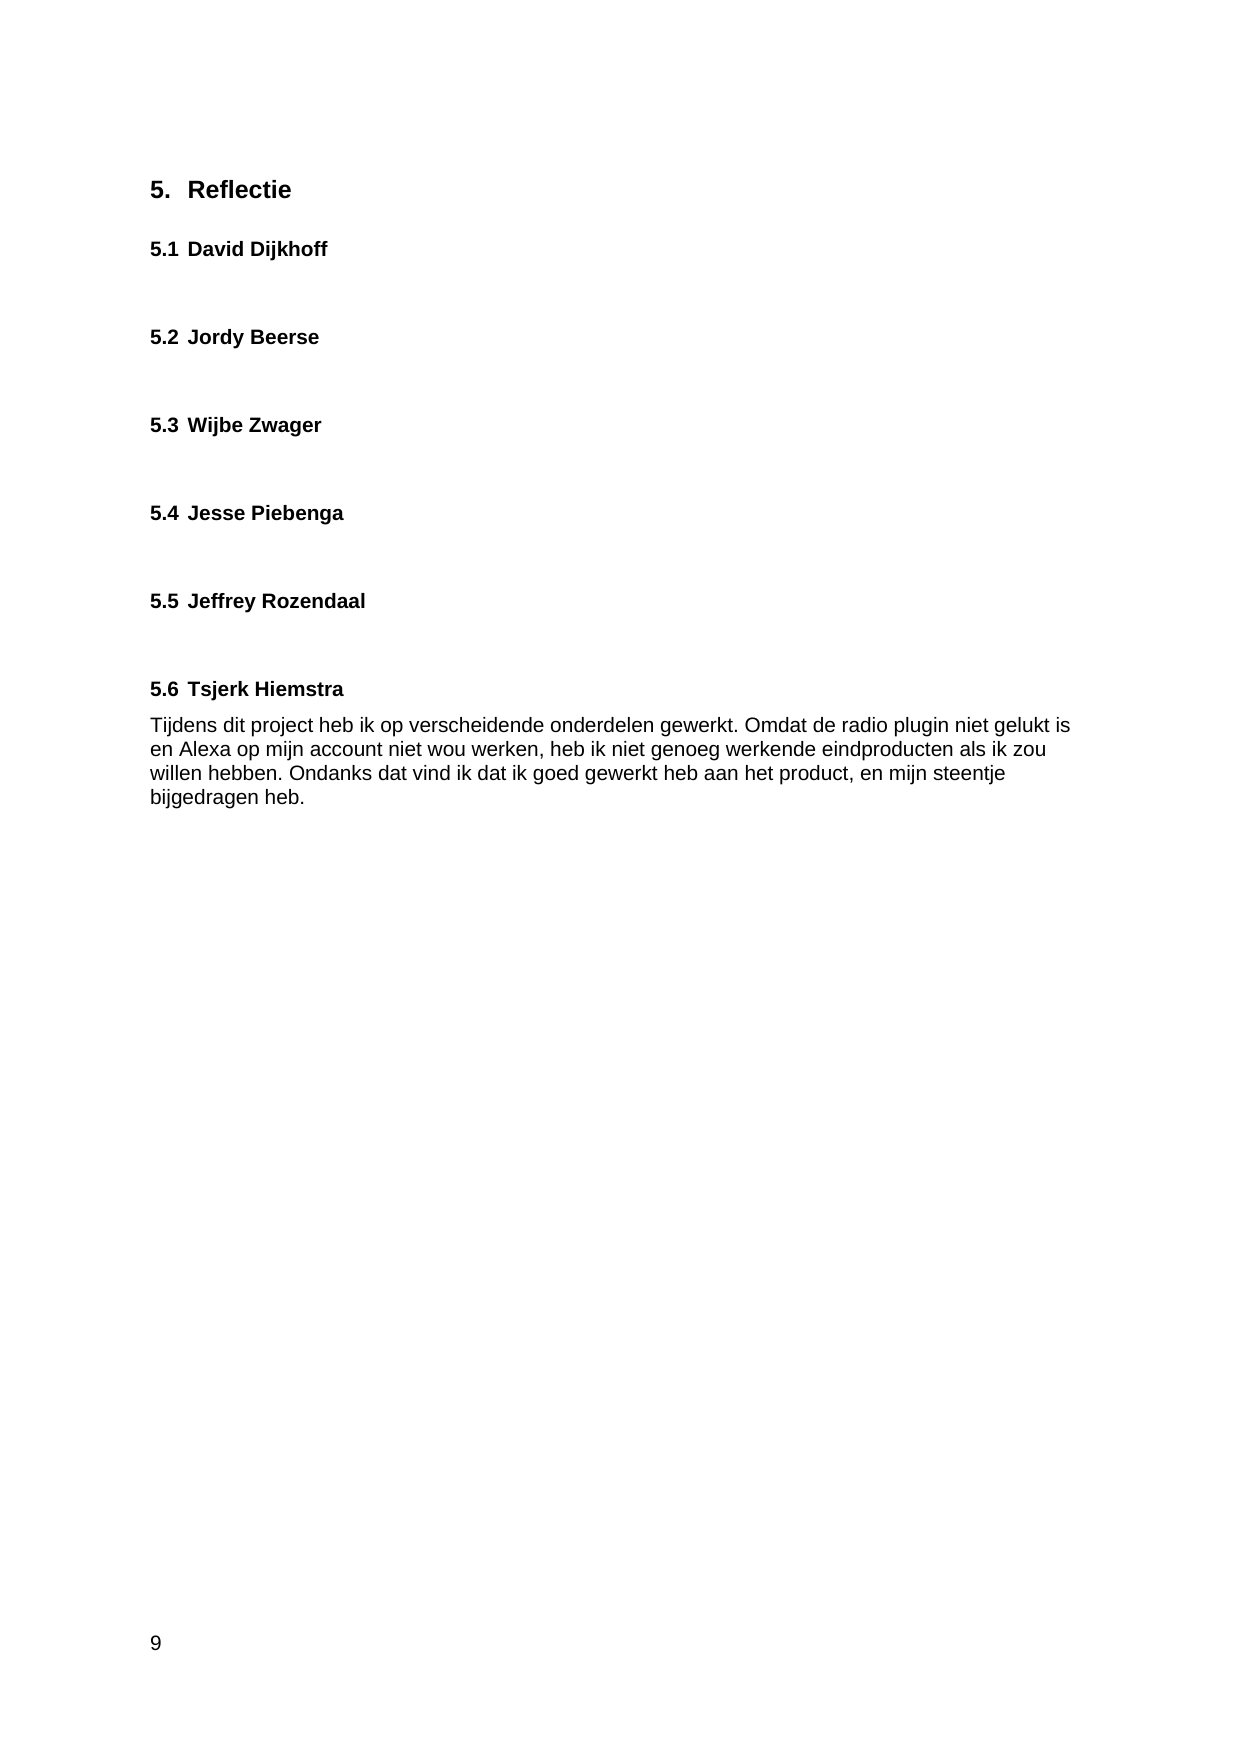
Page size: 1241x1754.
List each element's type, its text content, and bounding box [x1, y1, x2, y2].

text Tijdens dit project heb ik op verscheidende onderdelen gewerkt. Omdat de radio plugin niet gelukt is en Alexa op mijn account niet wou werken, heb ik niet genoeg werkende eindproducten als ik zou willen hebben. Ondanks dat vind ik dat ik goed gewerkt heb aan het product, en mijn steentje bijgedragen heb. [150, 713, 1090, 808]
subtitle Reflectie [150, 175, 1090, 204]
subtitle Jeffrey Rozendaal [150, 589, 1090, 613]
subtitle Jordy Beerse [150, 325, 1090, 349]
subtitle Tsjerk Hiemstra [150, 677, 1090, 701]
subtitle Jesse Piebenga [150, 501, 1090, 525]
subtitle David Dijkhoff [150, 237, 1090, 261]
subtitle Wijbe Zwager [150, 413, 1090, 437]
